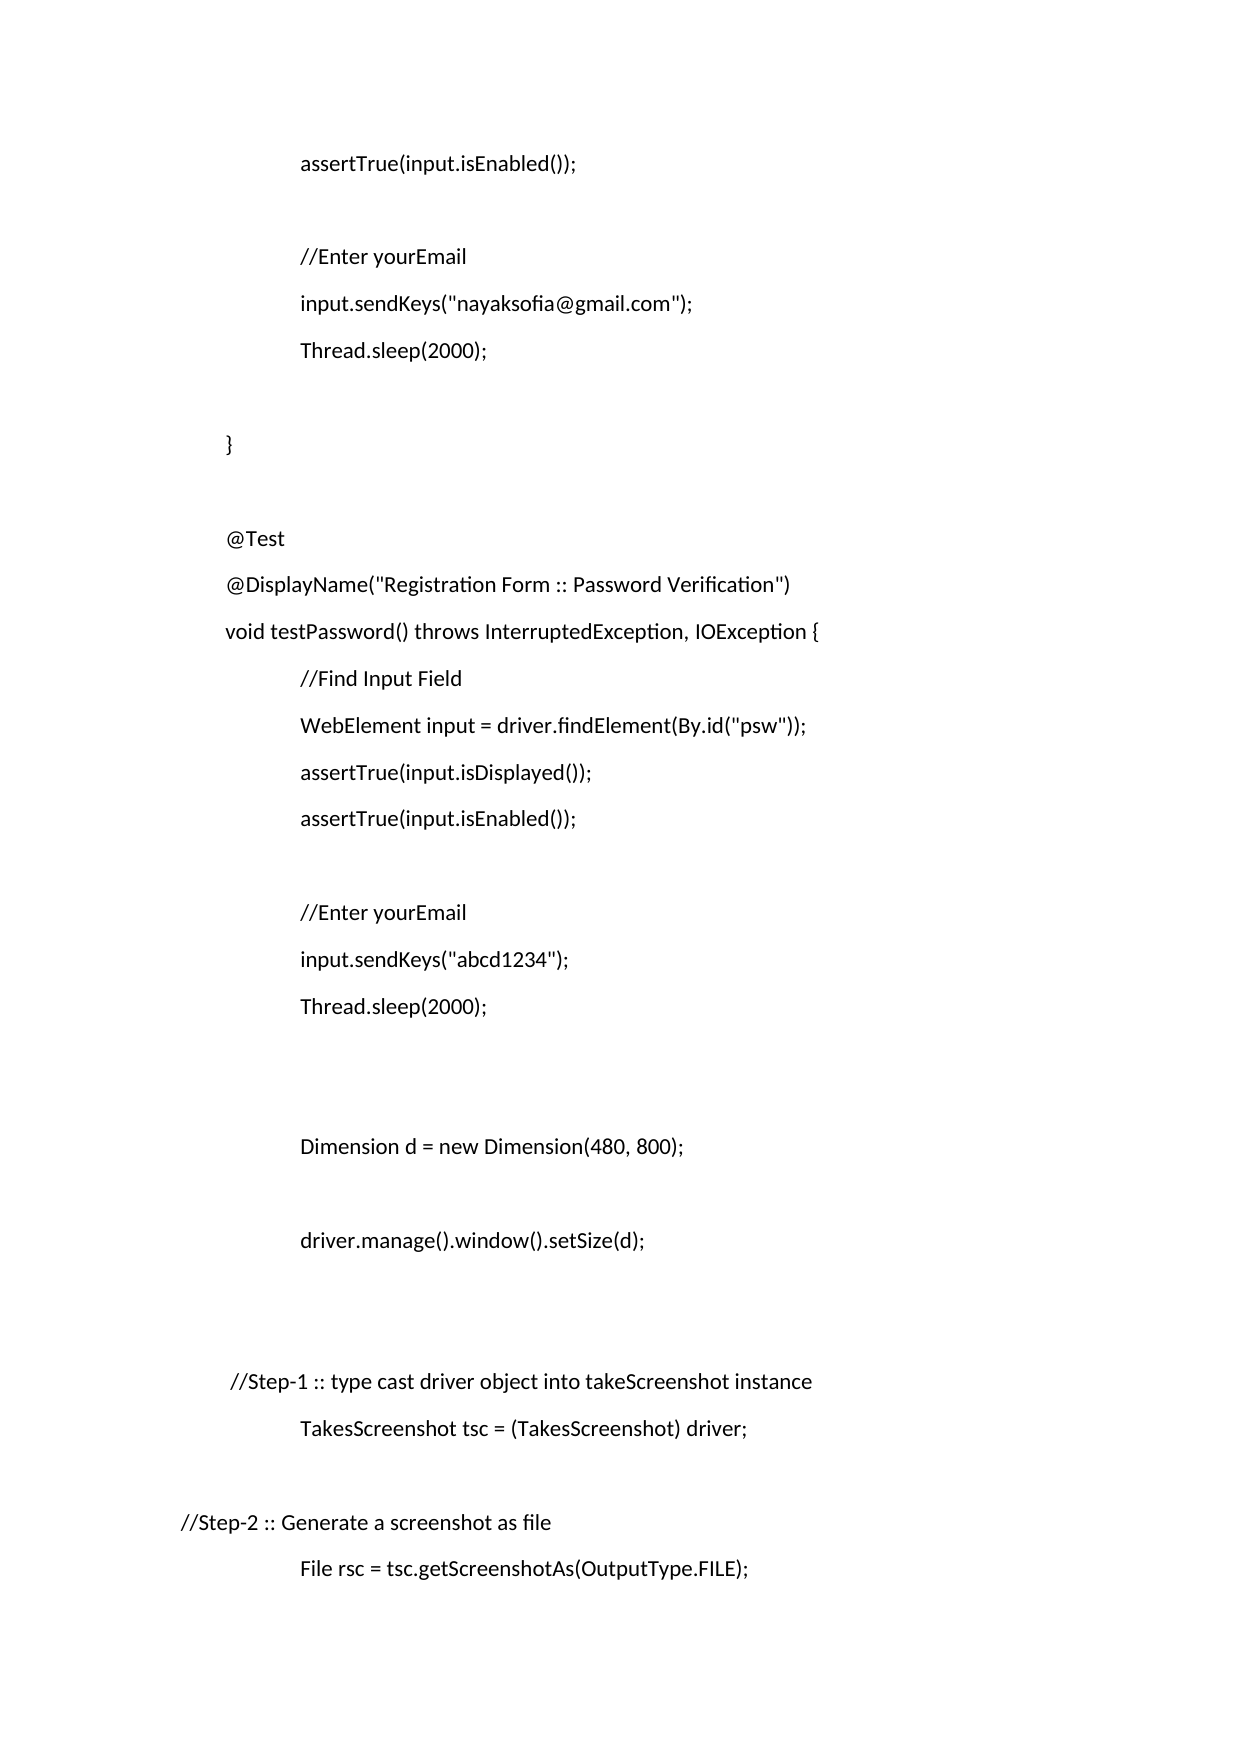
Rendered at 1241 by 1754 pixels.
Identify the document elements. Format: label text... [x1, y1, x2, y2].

text driver.manage().window().setSize(d); [300, 1226, 1096, 1254]
text //Step-2 :: Generate a screenshot as file [181, 1508, 1096, 1536]
text assertTrue(input.isEnabled()); [300, 149, 1096, 177]
text File rsc = tsc.getScreenshotAs(OutputType.FILE); [300, 1554, 1096, 1582]
text Dimension d = new Dimension(480, 800); [300, 1132, 1096, 1161]
text } [225, 430, 1096, 458]
text //Enter yourEmail input.sendKeys("abcd1234"); Thread.sleep(2000); [300, 898, 687, 1020]
text WebElement input = driver.findElement(By.id("psw")); assertTrue(input.isDisplayed()); assertTrue(input.isEnabled()); [300, 712, 809, 832]
text @Test [225, 524, 1096, 552]
text @DisplayName("Registration Form :: Password Verification") void testPassword() throws InterruptedException, IOException { [225, 571, 823, 646]
text //Enter yourEmail input.sendKeys("nayaksofia@gmail.com"); Thread.sleep(2000); [300, 242, 724, 364]
text //Step-1 :: type cast driver object into takeScreenshot instance TakesScreenshot tsc = (TakesScreenshot) driver; [230, 1367, 815, 1442]
text //Find Input Field [300, 664, 1096, 693]
